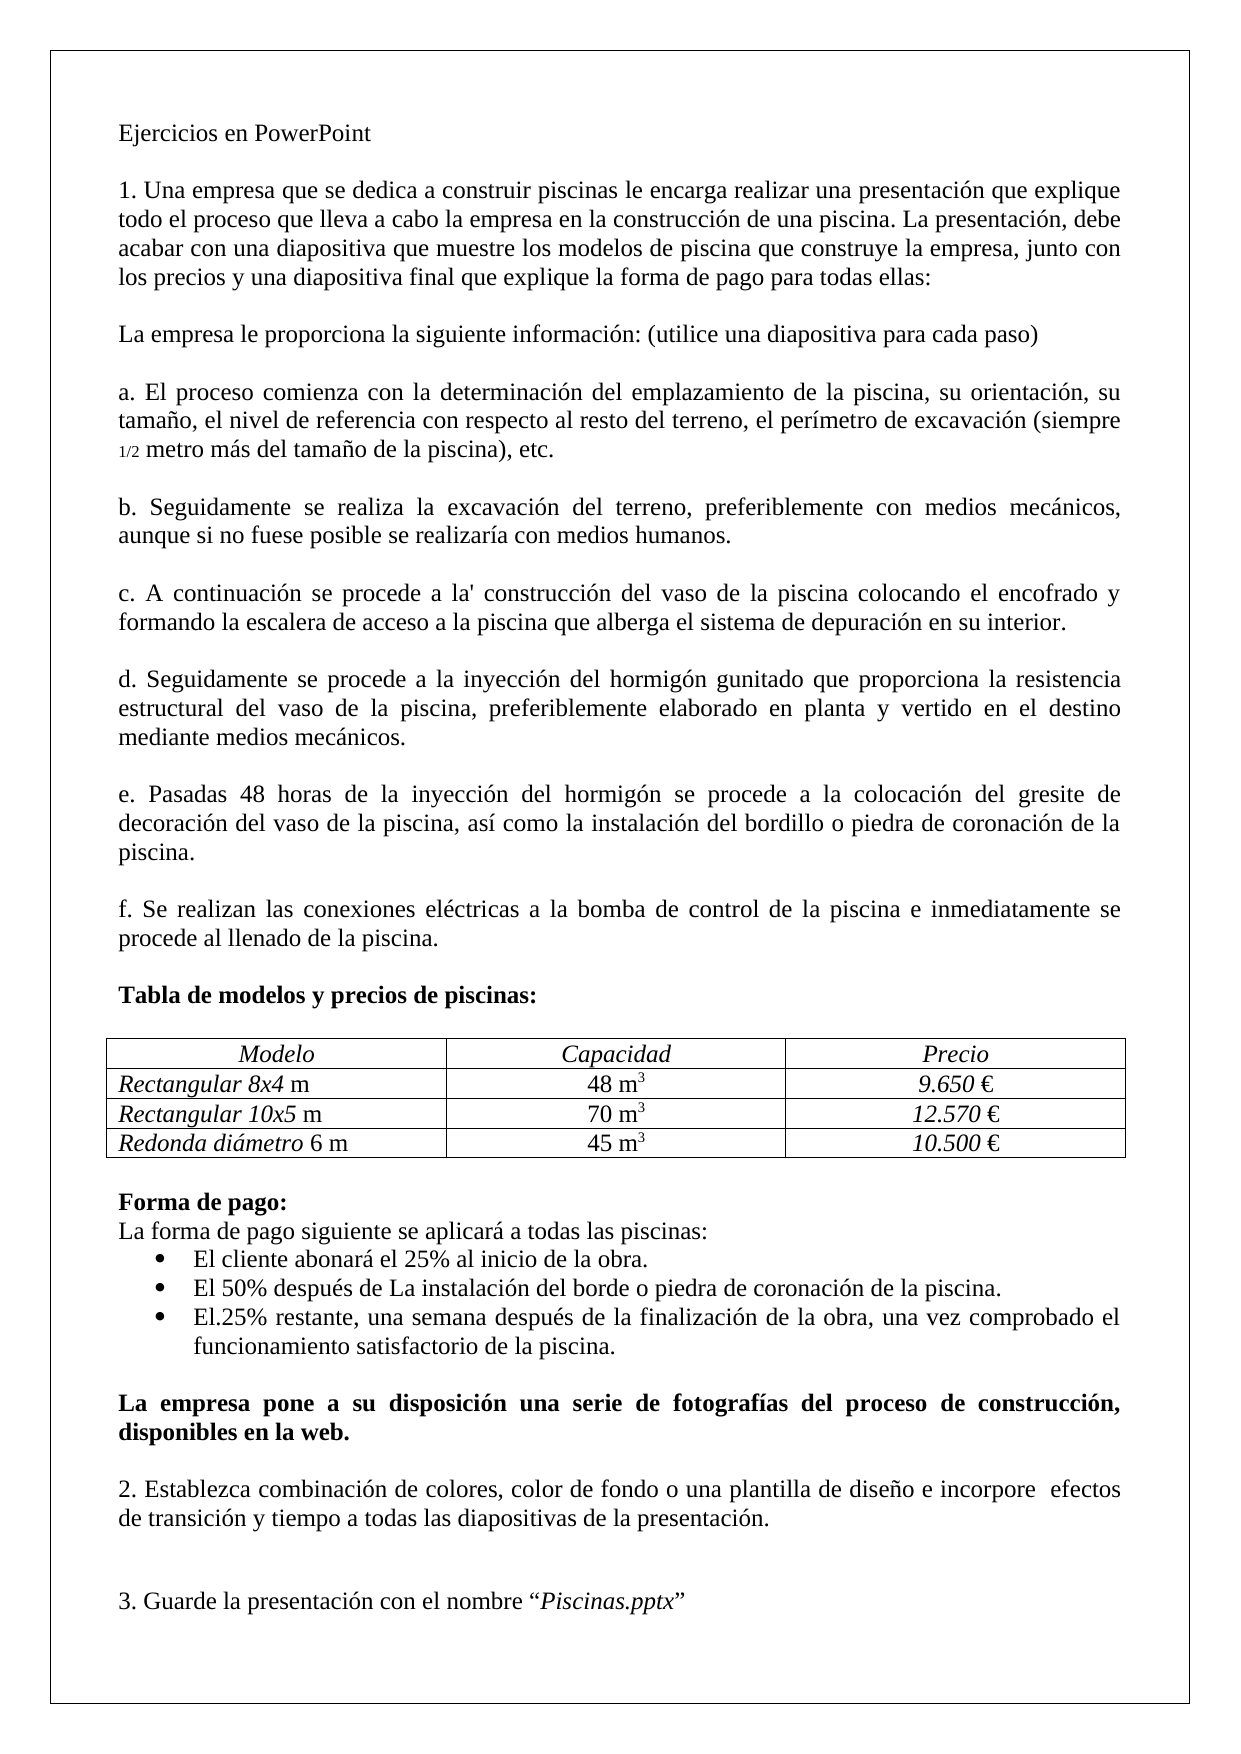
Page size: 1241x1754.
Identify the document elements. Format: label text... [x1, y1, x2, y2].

table_cell 45 m3 [447, 1129, 785, 1157]
text b. Seguidamente se realiza la excavación del terreno, preferiblemente con medios mecánicos, aunque si no fuese posible se realizaría con medios humanos. [118, 492, 1122, 549]
text a. El proceso comienza con la determinación del emplazamiento de la piscina, su orientación, su tamaño, el nivel de referencia con respecto al resto del terreno, el perímetro de excavación (siempre 1/2 metro más del tamaño de la piscina), etc. [118, 377, 1122, 463]
table_cell 10.500 € [786, 1129, 1125, 1157]
text 3. Guarde la presentación con el nombre “Piscinas.pptx” [118, 1586, 1122, 1614]
table_cell Rectangular 10x5 m [107, 1099, 446, 1127]
table_cell 70 m3 [447, 1099, 785, 1127]
list El.25% restante, una semana después de la finalización de la obra, una vez comprobado el funcionamiento satisfactorio de la piscina. [156, 1302, 1122, 1359]
list El cliente abonará el 25% al inicio de la obra. [156, 1244, 1122, 1273]
text La forma de pago siguiente se aplicará a todas las piscinas: [118, 1216, 1122, 1244]
table_cell 12.570 € [786, 1099, 1125, 1127]
text Tabla de modelos y precios de piscinas: [118, 981, 1122, 1009]
text 1. Una empresa que se dedica a construir piscinas le encarga realizar una presentación que explique todo el proceso que lleva a cabo la empresa en la construcción de una piscina. La presentación, debe acabar con una diapositiva que muestre los modelos de piscina que construye la empresa, junto con los precios y una diapositiva final que explique la forma de pago para todas ellas: [118, 176, 1122, 291]
text La empresa le proporciona la siguiente información: (utilice una diapositiva para cada paso) [118, 319, 1122, 348]
table_header Precio [786, 1039, 1125, 1068]
table_cell 48 m3 [447, 1069, 785, 1098]
text La empresa pone a su disposición una serie de fotografías del proceso de construcción, disponibles en la web. [118, 1388, 1122, 1446]
text d. Seguidamente se procede a la inyección del hormigón gunitado que proporciona la resistencia estructural del vaso de la piscina, preferiblemente elaborado en planta y vertido en el destino mediante medios mecánicos. [118, 664, 1122, 751]
text Forma de pago: [118, 1187, 1122, 1216]
text Ejercicios en PowerPoint [118, 118, 1122, 147]
list El 50% después de La instalación del borde o piedra de coronación de la piscina. [156, 1273, 1122, 1302]
table_cell Rectangular 8x4 m [107, 1069, 446, 1098]
table_header Capacidad [447, 1039, 785, 1068]
text 2. Establezca combinación de colores, color de fondo o una plantilla de diseño e incorpore efectos de transición y tiempo a todas las diapositivas de la presentación. [118, 1474, 1122, 1532]
table_cell 9.650 € [786, 1069, 1125, 1098]
table_cell Redonda diámetro 6 m [107, 1129, 446, 1157]
text f. Se realizan las conexiones eléctricas a la bomba de control de la piscina e inmediatamente se procede al llenado de la piscina. [118, 894, 1122, 952]
text c. A continuación se procede a la' construcción del vaso de la piscina colocando el encofrado y formando la escalera de acceso a la piscina que alberga el sistema de depuración en su interior. [118, 578, 1122, 636]
text e. Pasadas 48 horas de la inyección del hormigón se procede a la colocación del gresite de decoración del vaso de la piscina, así como la instalación del bordillo o piedra de coronación de la piscina. [118, 779, 1122, 866]
table_header Modelo [107, 1039, 446, 1068]
